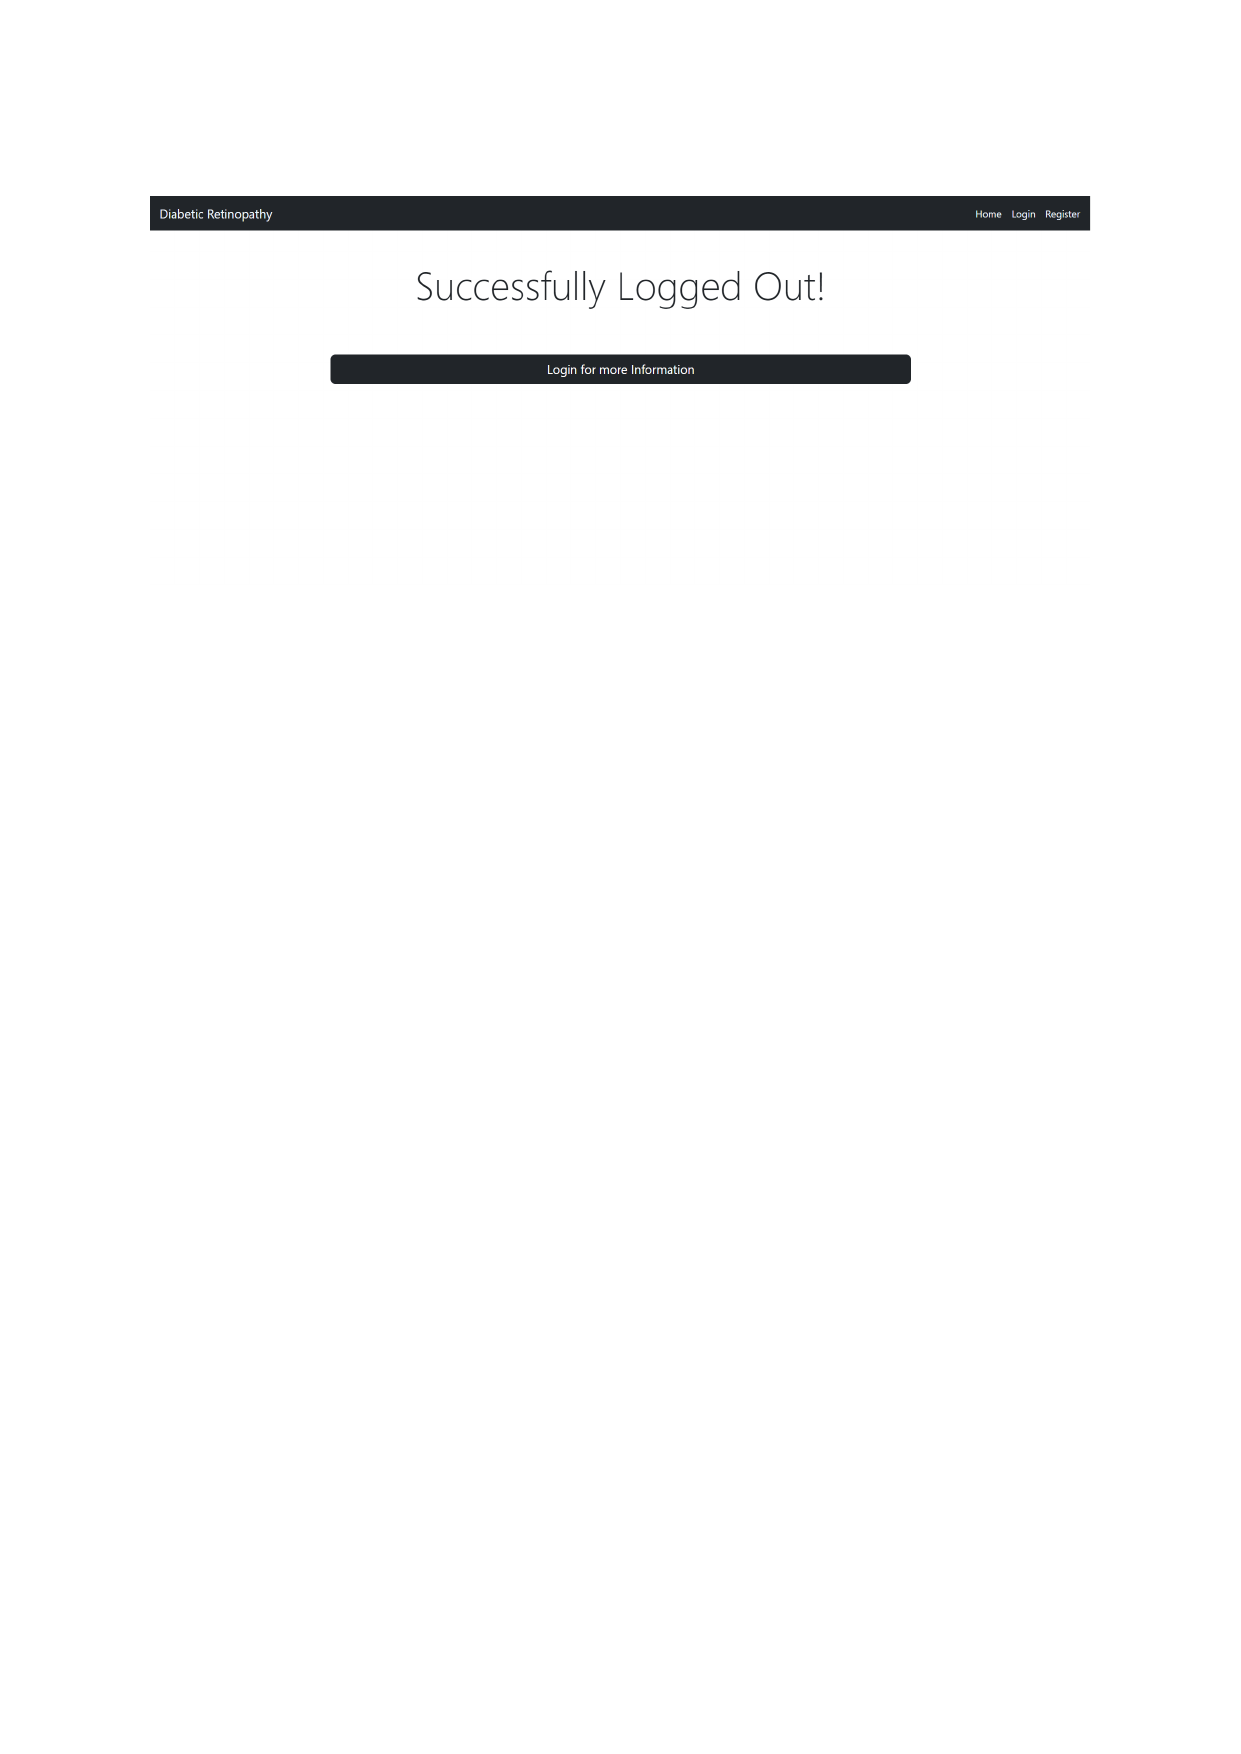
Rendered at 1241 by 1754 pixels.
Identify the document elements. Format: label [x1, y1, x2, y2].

picture [150, 196, 1091, 585]
